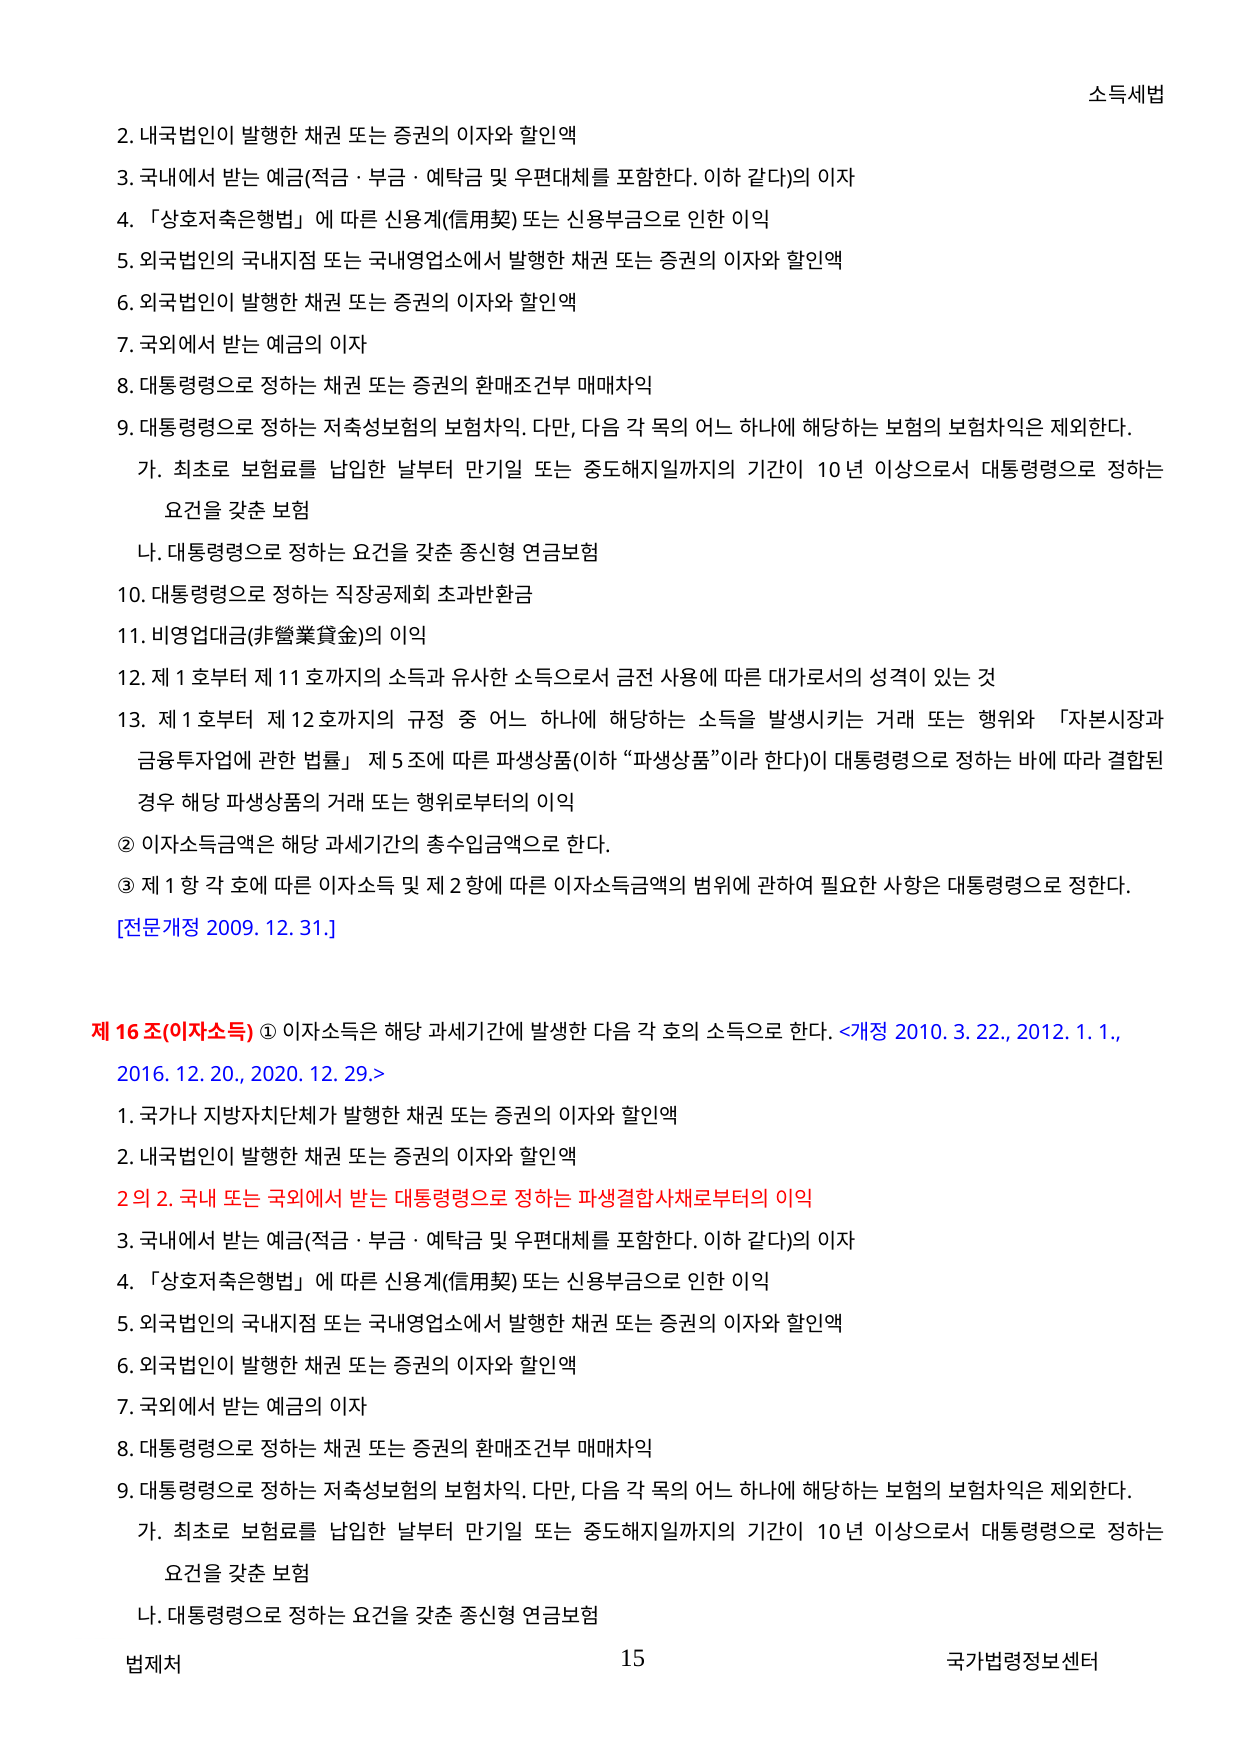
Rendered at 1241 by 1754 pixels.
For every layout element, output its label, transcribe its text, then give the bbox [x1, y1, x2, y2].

text 1. 국가나 지방자치단체가 발행한 채권 또는 증권의 이자와 할인액 [117, 1087, 1165, 1129]
text 가. 최초로 보험료를 납입한 날부터 만기일 또는 중도해지일까지의 기간이 10년 이상으로서 대통령령으로 정하는 요건을 갖춘 보험 [137, 1504, 1165, 1587]
text 6. 외국법인이 발행한 채권 또는 증권의 이자와 할인액 [117, 275, 1165, 317]
text 2. 내국법인이 발행한 채권 또는 증권의 이자와 할인액 [117, 1129, 1165, 1171]
text 나. 대통령령으로 정하는 요건을 갖춘 종신형 연금보험 [137, 525, 1165, 567]
text 나. 대통령령으로 정하는 요건을 갖춘 종신형 연금보험 [137, 1587, 1165, 1629]
text 5. 외국법인의 국내지점 또는 국내영업소에서 발행한 채권 또는 증권의 이자와 할인액 [117, 233, 1165, 275]
text 9. 대통령령으로 정하는 저축성보험의 보험차익. 다만, 다음 각 목의 어느 하나에 해당하는 보험의 보험차익은 제외한다. [117, 400, 1165, 442]
text 10. 대통령령으로 정하는 직장공제회 초과반환금 [117, 567, 1165, 608]
text 4. 「상호저축은행법」에 따른 신용계(信用契) 또는 신용부금으로 인한 이익 [117, 192, 1165, 233]
text 13. 제1호부터 제12호까지의 규정 중 어느 하나에 해당하는 소득을 발생시키는 거래 또는 행위와 「자본시장과 금융투자업에 관한 법률」 제5조에 따른 파생상품(이하 “파생상품”이라 한다)이 대통령령으로 정하는 바에 따라 결합된 경우 해당 파생상품의 거래 또는 행위로부터의 이익 [117, 692, 1165, 817]
text 12. 제1호부터 제11호까지의 소득과 유사한 소득으로서 금전 사용에 따른 대가로서의 성격이 있는 것 [117, 650, 1165, 692]
text 2. 내국법인이 발행한 채권 또는 증권의 이자와 할인액 [117, 108, 1165, 150]
text 3. 국내에서 받는 예금(적금ㆍ부금ㆍ예탁금 및 우편대체를 포함한다. 이하 같다)의 이자 [117, 1212, 1165, 1254]
text 7. 국외에서 받는 예금의 이자 [117, 317, 1165, 358]
text 2의2. 국내 또는 국외에서 받는 대통령령으로 정하는 파생결합사채로부터의 이익 [117, 1171, 1165, 1212]
text ② 이자소득금액은 해당 과세기간의 총수입금액으로 한다. [117, 817, 1165, 858]
text 8. 대통령령으로 정하는 채권 또는 증권의 환매조건부 매매차익 [117, 1421, 1165, 1462]
text 3. 국내에서 받는 예금(적금ㆍ부금ㆍ예탁금 및 우편대체를 포함한다. 이하 같다)의 이자 [117, 150, 1165, 192]
text 7. 국외에서 받는 예금의 이자 [117, 1379, 1165, 1421]
text 제16조(이자소득) ① 이자소득은 해당 과세기간에 발생한 다음 각 호의 소득으로 한다. <개정 2010. 3. 22., 2012. 1. 1., 2016. 12. 20., 2020. 12. 29.> [92, 1004, 1165, 1087]
text [전문개정 2009. 12. 31.] [117, 900, 1165, 942]
text 8. 대통령령으로 정하는 채권 또는 증권의 환매조건부 매매차익 [117, 358, 1165, 400]
text 9. 대통령령으로 정하는 저축성보험의 보험차익. 다만, 다음 각 목의 어느 하나에 해당하는 보험의 보험차익은 제외한다. [117, 1462, 1165, 1504]
text ③ 제1항 각 호에 따른 이자소득 및 제2항에 따른 이자소득금액의 범위에 관하여 필요한 사항은 대통령령으로 정한다. [117, 858, 1165, 900]
text 4. 「상호저축은행법」에 따른 신용계(信用契) 또는 신용부금으로 인한 이익 [117, 1254, 1165, 1296]
text 11. 비영업대금(非營業貸金)의 이익 [117, 608, 1165, 650]
text 6. 외국법인이 발행한 채권 또는 증권의 이자와 할인액 [117, 1337, 1165, 1379]
text 5. 외국법인의 국내지점 또는 국내영업소에서 발행한 채권 또는 증권의 이자와 할인액 [117, 1296, 1165, 1337]
text 가. 최초로 보험료를 납입한 날부터 만기일 또는 중도해지일까지의 기간이 10년 이상으로서 대통령령으로 정하는 요건을 갖춘 보험 [137, 442, 1165, 525]
